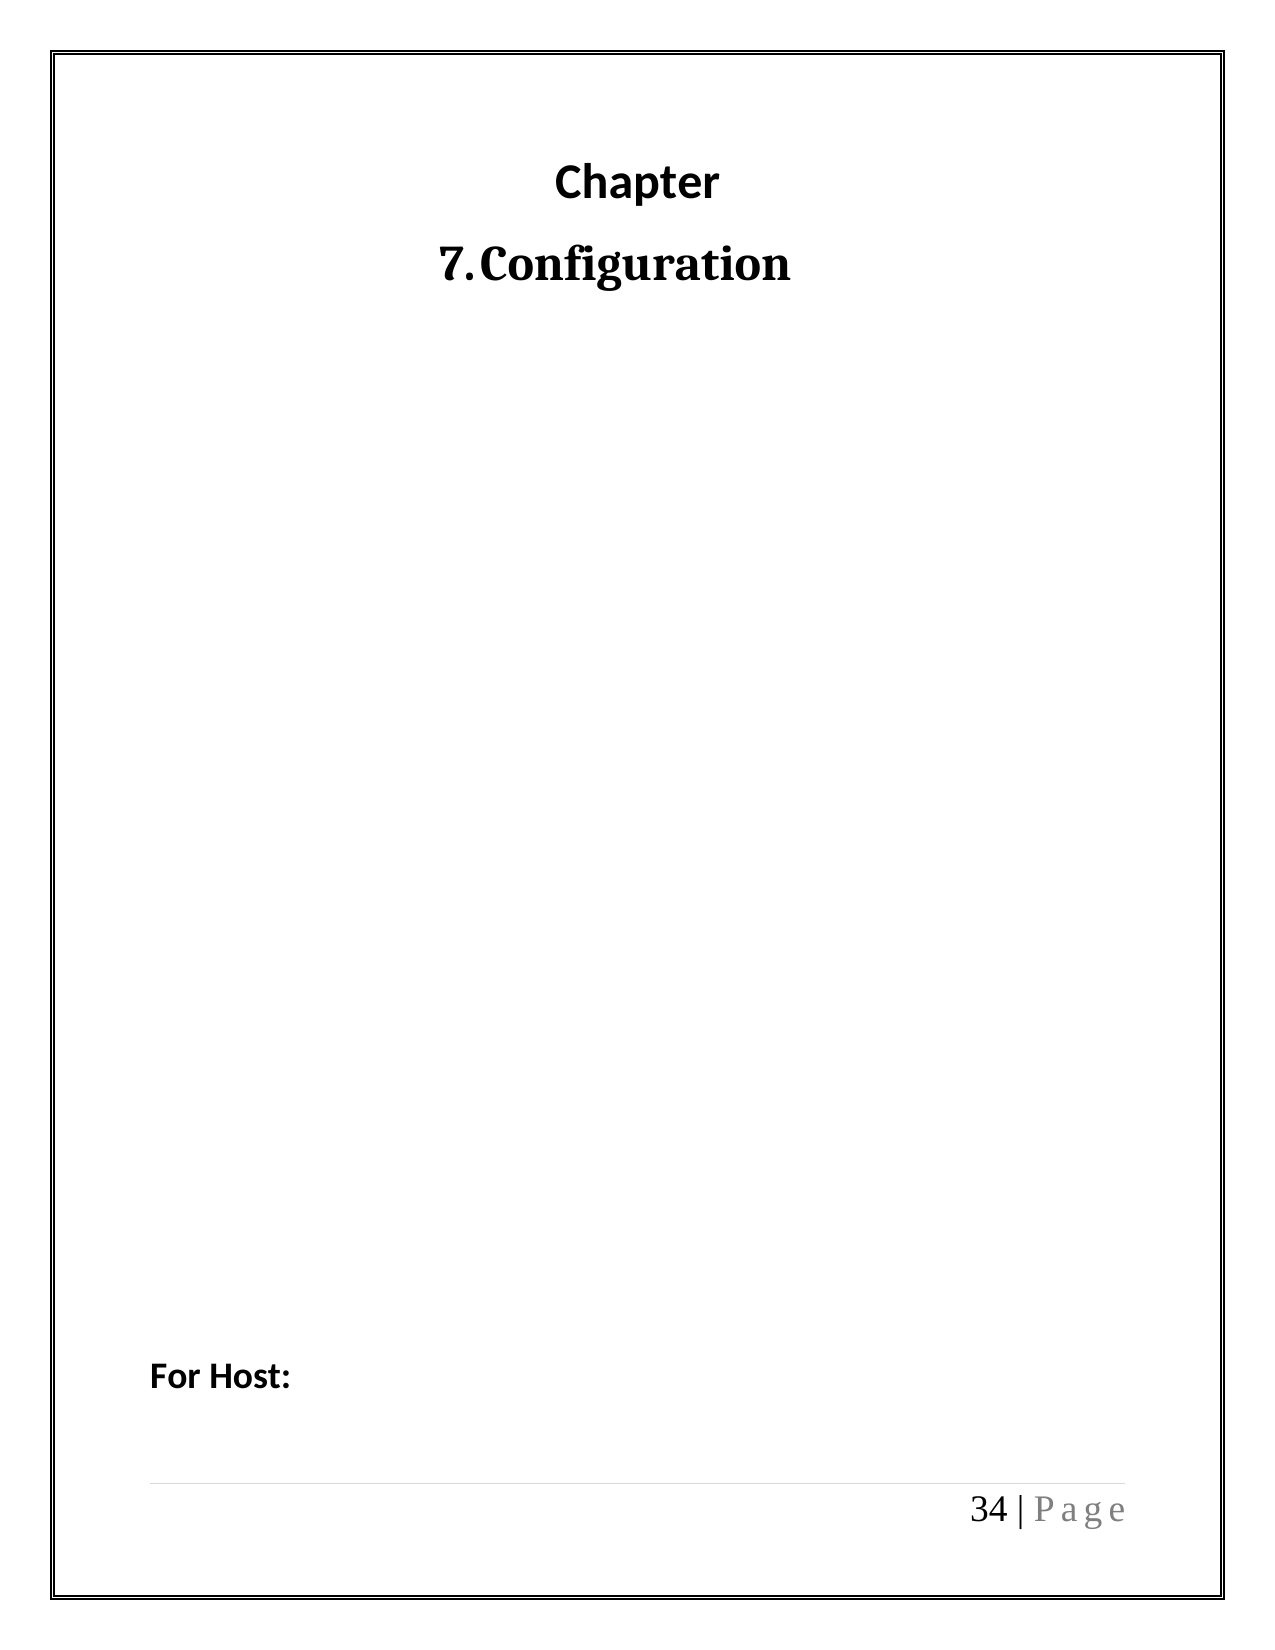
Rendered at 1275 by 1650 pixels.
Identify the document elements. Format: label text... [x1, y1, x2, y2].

text Chapter [150, 150, 1125, 211]
text For Host: [150, 1352, 1125, 1397]
subtitle Configuration [158, 236, 1072, 293]
